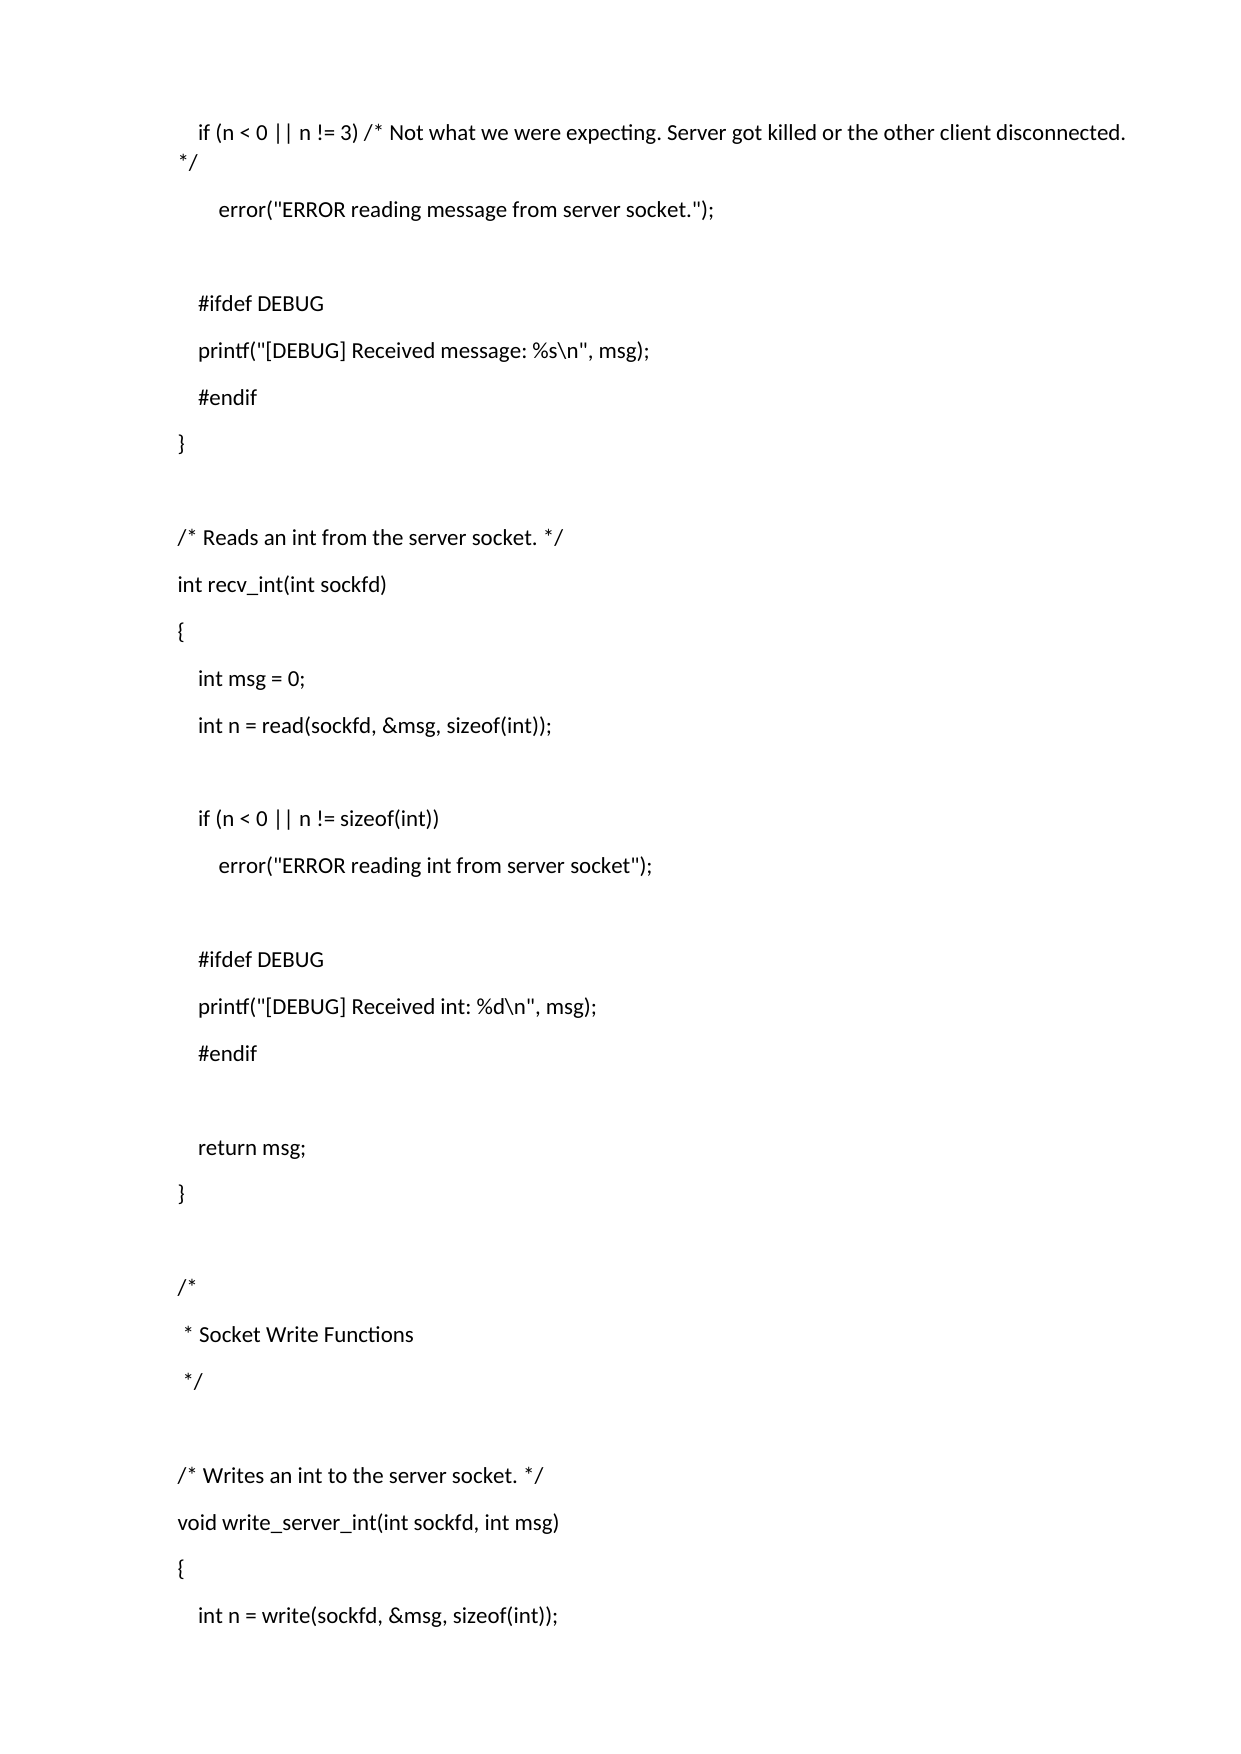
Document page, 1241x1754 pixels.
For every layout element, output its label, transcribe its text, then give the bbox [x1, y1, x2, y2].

text #endif [177, 383, 1152, 411]
text * Socket Write Functions [177, 1320, 1152, 1348]
text if (n < 0 || n != 3) /* Not what we were expecting. Server got killed or the other client disconnected. */ [177, 118, 1152, 176]
text void write_server_int(int sockfd, int msg) [177, 1508, 1152, 1536]
text int recv_int(int sockfd) [177, 570, 1152, 598]
text return msg; [177, 1133, 1152, 1161]
text /* Reads an int from the server socket. */ [177, 523, 1152, 551]
text #endif [177, 1039, 1152, 1067]
text printf("[DEBUG] Received message: %s\n", msg); [177, 336, 1152, 364]
text */ [177, 1367, 1152, 1395]
text /* [177, 1273, 1152, 1301]
text printf("[DEBUG] Received int: %d\n", msg); [177, 992, 1152, 1020]
text #ifdef DEBUG [177, 289, 1152, 317]
text error("ERROR reading message from server socket."); [177, 195, 1152, 223]
text } [177, 429, 1152, 458]
text #ifdef DEBUG [177, 945, 1152, 973]
text int n = write(sockfd, &msg, sizeof(int)); [177, 1601, 1152, 1629]
text error("ERROR reading int from server socket"); [177, 851, 1152, 879]
text { [177, 617, 1152, 645]
text { [177, 1554, 1152, 1583]
text int msg = 0; [177, 664, 1152, 692]
text /* Writes an int to the server socket. */ [177, 1461, 1152, 1489]
text int n = read(sockfd, &msg, sizeof(int)); [177, 711, 1152, 739]
text } [177, 1179, 1152, 1208]
text if (n < 0 || n != sizeof(int)) [177, 804, 1152, 833]
